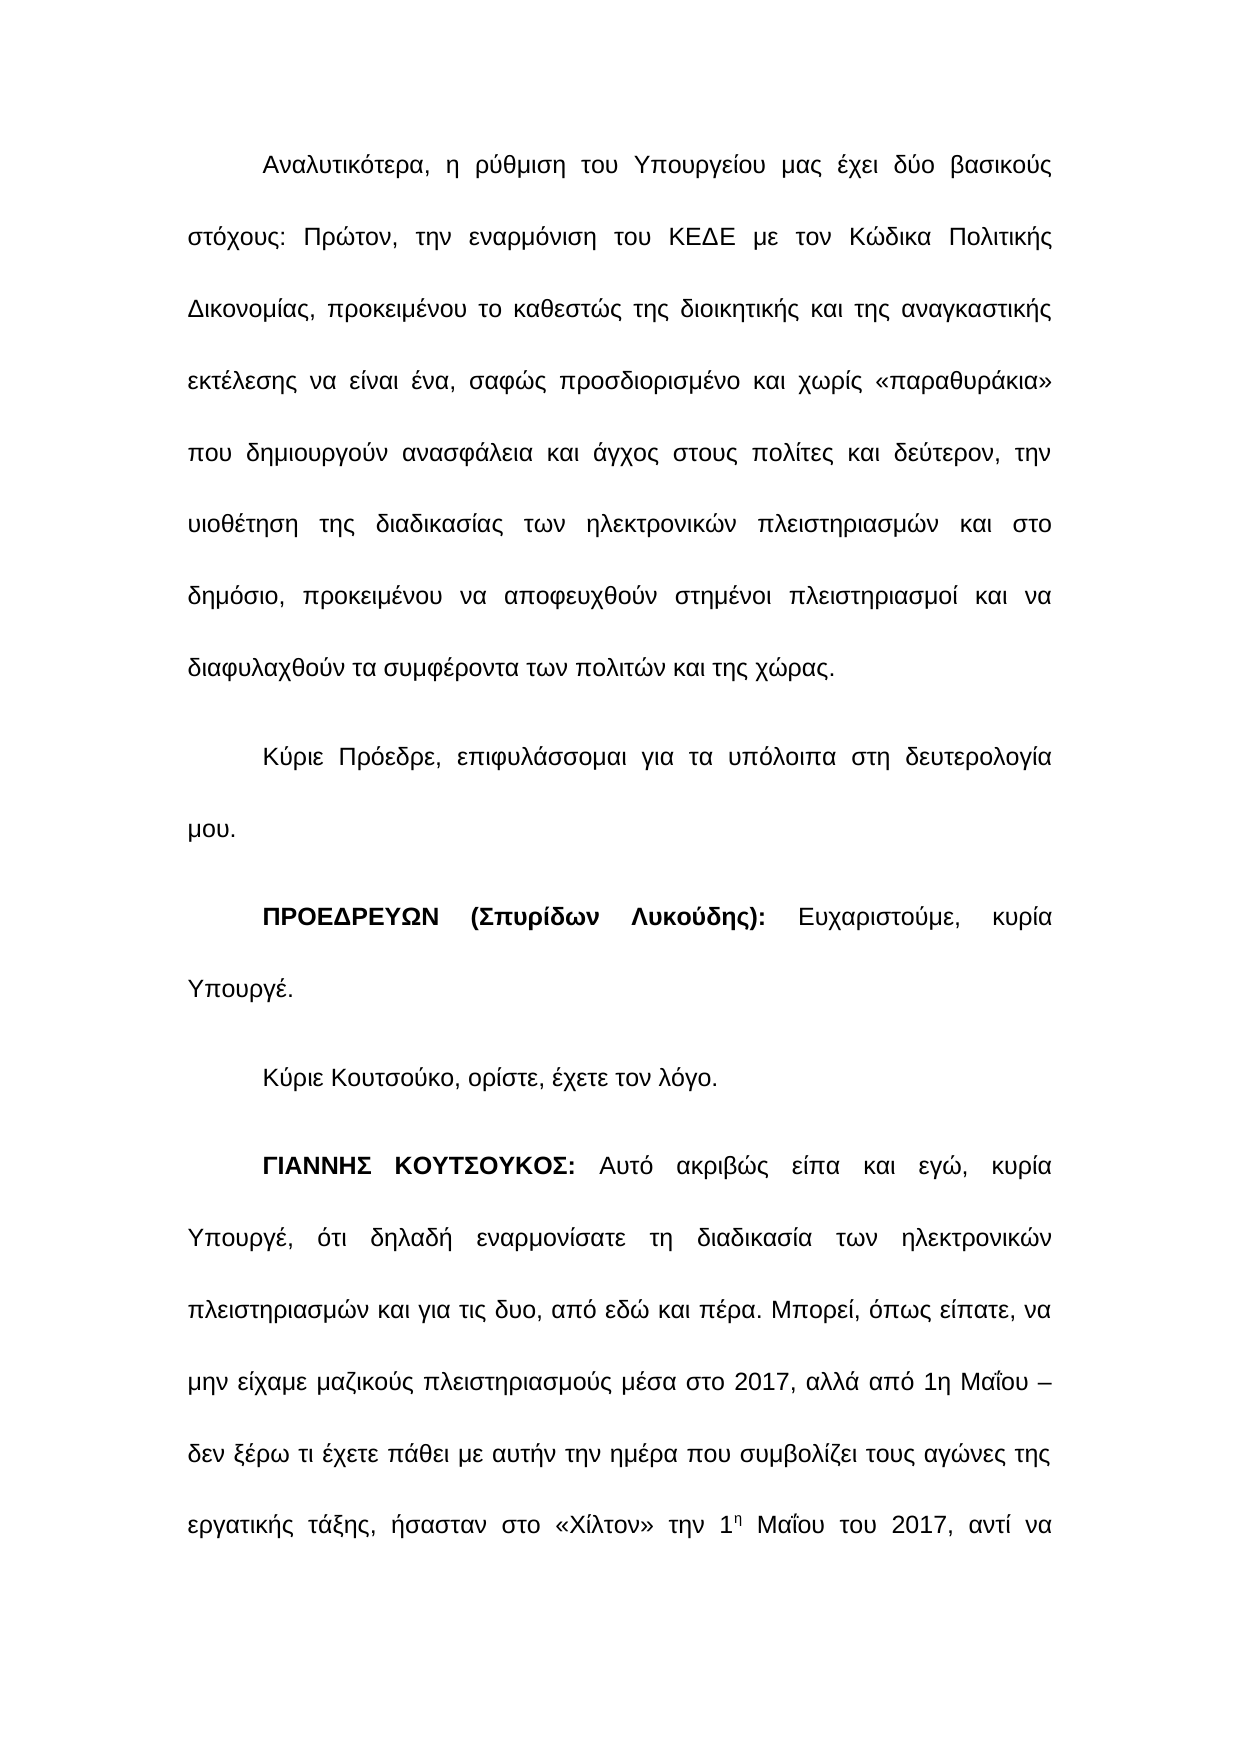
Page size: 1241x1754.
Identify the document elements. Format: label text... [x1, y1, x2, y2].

text Κύριε Πρόεδρε, επιφυλάσσομαι για τα υπόλοιπα στη δευτερολογία μου. [187, 742, 1053, 842]
text Αναλυτικότερα, η ρύθμιση του Υπουργείου μας έχει δύο βασικούς στόχους: Πρώτον, την εναρμόνιση του ΚΕΔE με τον Κώδικα Πολιτικής Δικονομίας, προκειμένου το καθεστώς της διοικητικής και της αναγκαστικής εκτέλεσης να είναι ένα, σαφώς προσδιορισμένο και χωρίς «παραθυράκια» που δημιουργούν ανασφάλεια και άγχος στους πολίτες και δεύτερον, την υιοθέτηση της διαδικασίας των ηλεκτρονικών πλειστηριασμών και στο δημόσιο, προκειμένου να αποφευχθούν στημένοι πλειστηριασμοί και να διαφυλαχθούν τα συμφέροντα των πολιτών και της χώρας. [187, 150, 1053, 682]
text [187, 1151, 1053, 1539]
text Κύριε Κουτσούκο, ορίστε, έχετε τον λόγο. [187, 1062, 1053, 1091]
text ΠΡΟΕΔΡΕΥΩΝ (Σπυρίδων Λυκούδης): Ευχαριστούμε, κυρία Υπουργέ. [187, 902, 1053, 1003]
